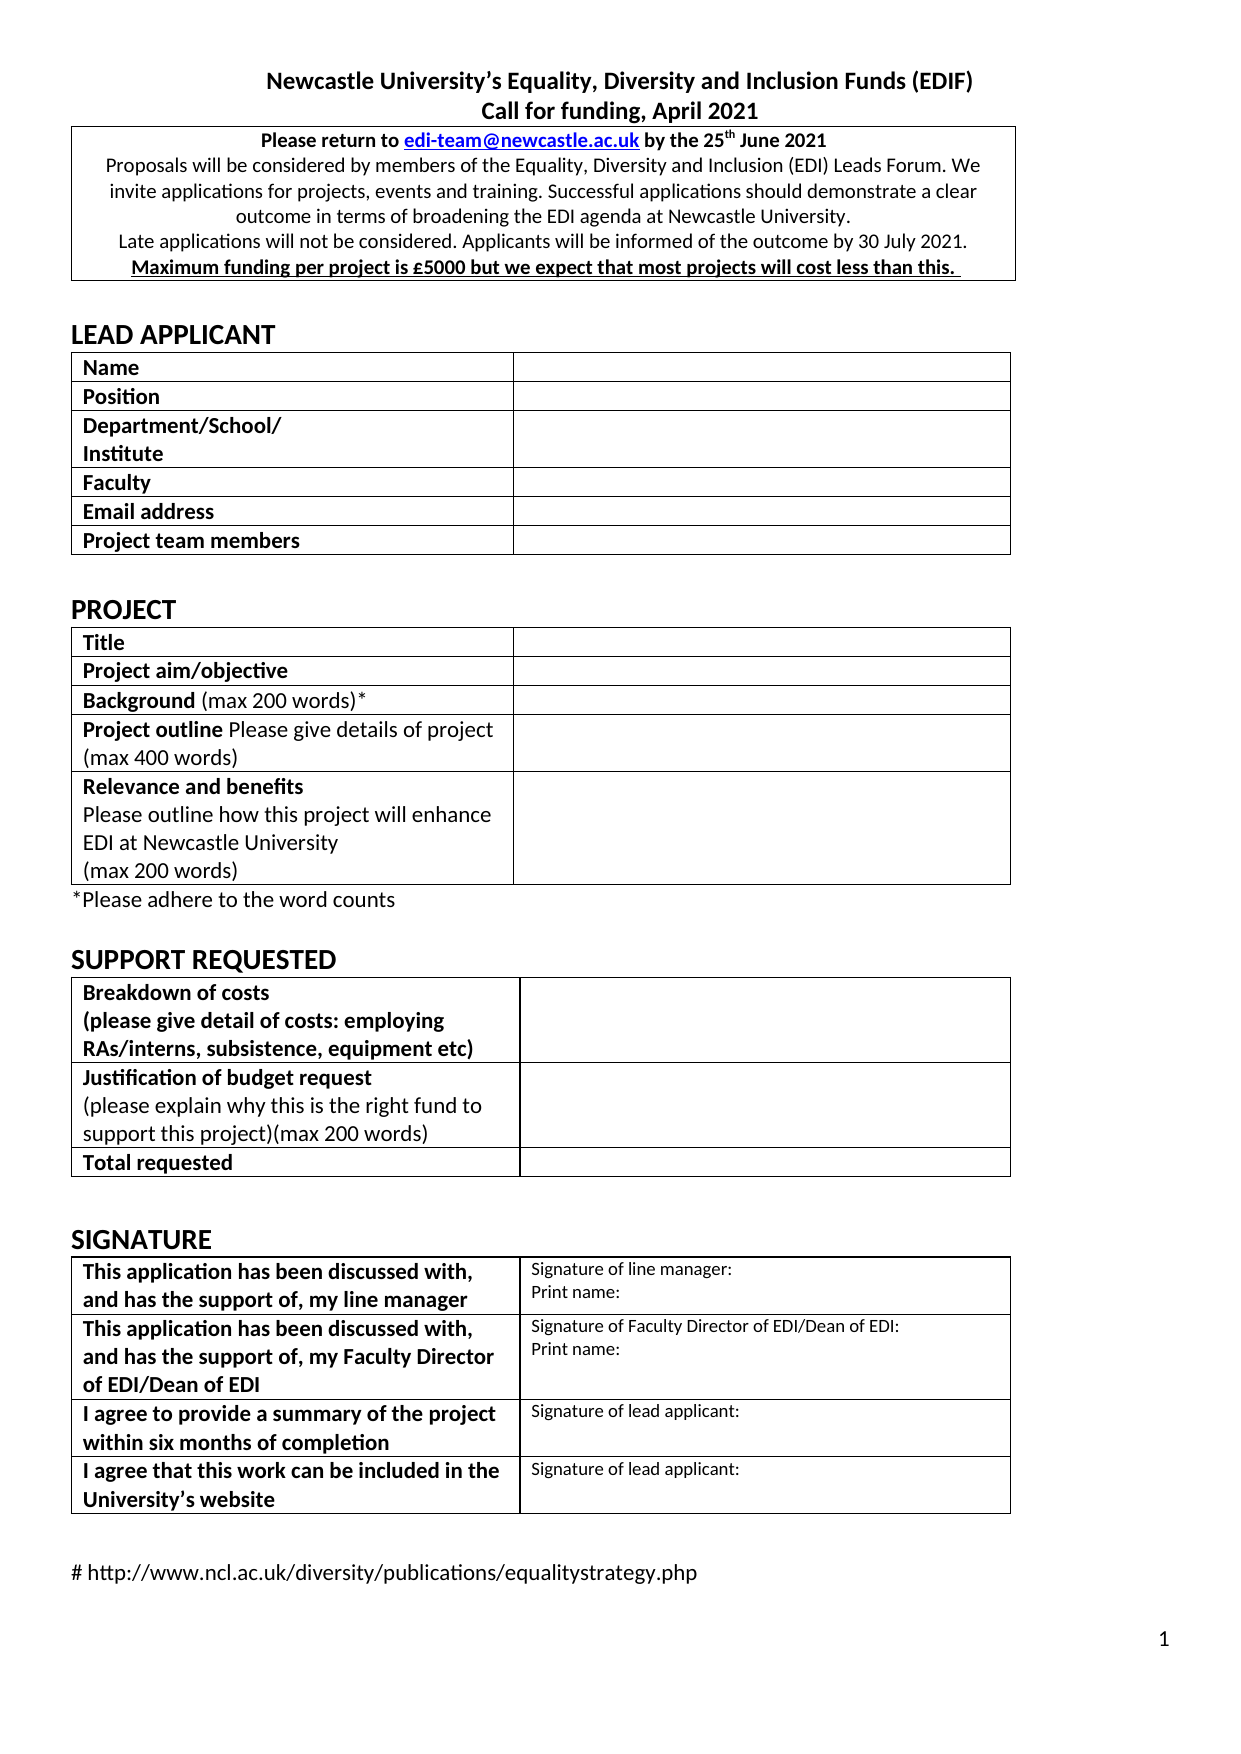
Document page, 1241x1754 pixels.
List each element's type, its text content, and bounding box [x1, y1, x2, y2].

table_cell Faculty [72, 468, 513, 496]
table_cell Signature of lead applicant: [521, 1457, 1010, 1513]
table_cell [514, 526, 1010, 554]
table_cell Position [72, 382, 513, 410]
table_header Name [72, 353, 513, 381]
table_header Breakdown of costs (please give detail of costs: employing RAs/interns, subsistence, equipment etc) [72, 978, 519, 1062]
text Newcastle University’s Equality, Diversity and Inclusion Funds (EDIF) [71, 65, 1169, 96]
table_cell [514, 497, 1010, 525]
table_cell Background (max 200 words)* [72, 686, 513, 714]
table_cell [514, 715, 1010, 771]
table_cell Signature of Faculty Director of EDI/Dean of EDI: Print name: [521, 1315, 1010, 1398]
table_cell [514, 686, 1010, 714]
table_cell [514, 411, 1010, 467]
table_cell Relevance and benefits Please outline how this project will enhance EDI at Newcastle University (max 200 words) [72, 772, 513, 884]
table_cell Project aim/objective [72, 657, 513, 685]
text SIGNATURE [71, 1221, 1169, 1256]
table_cell Signature of lead applicant: [521, 1400, 1010, 1456]
table_cell [514, 772, 1010, 884]
table_cell I agree to provide a summary of the project within six months of completion [72, 1400, 519, 1456]
table_header This application has been discussed with, and has the support of, my line manager [72, 1258, 519, 1313]
text *Please adhere to the word counts [71, 885, 1169, 913]
text PROJECT [71, 591, 1169, 627]
table_cell Project team members [72, 526, 513, 554]
text Call for funding, April 2021 [71, 96, 1169, 126]
table_header Please return to edi-team@newcastle.ac.uk by the 25th June 2021 Proposals will be considered by members of the Equality, Diversity and Inclusion (EDI) Leads Forum. We invite applications for projects, events and training. Successful applications should demonstrate a clear outcome in terms of broadening the EDI agenda at Newcastle University. Late applications will not be considered. Applicants will be informed of the outcome by 30 July 2021. Maximum funding per project is £5000 but we expect that most projects will cost less than this. [72, 127, 1015, 279]
table_cell [514, 468, 1010, 496]
table_header Title [72, 628, 513, 656]
table_cell Justification of budget request (please explain why this is the right fund to support this project)(max 200 words) [72, 1063, 519, 1147]
table_header [521, 978, 1010, 1062]
table_header [514, 353, 1010, 381]
table_cell Project outline Please give details of project (max 400 words) [72, 715, 513, 771]
table_cell [514, 382, 1010, 410]
text SUPPORT REQUESTED [71, 941, 1169, 977]
table_cell [521, 1148, 1010, 1176]
text # http://www.ncl.ac.uk/diversity/publications/equalitystrategy.php [71, 1558, 1169, 1586]
table_header [514, 628, 1010, 656]
table_cell Total requested [72, 1148, 519, 1176]
text LEAD APPLICANT [71, 316, 1169, 352]
table_header Signature of line manager: Print name: [521, 1258, 1010, 1313]
table_cell Department/School/ Institute [72, 411, 513, 467]
table_cell [514, 657, 1010, 685]
table_cell This application has been discussed with, and has the support of, my Faculty Director of EDI/Dean of EDI [72, 1315, 519, 1398]
table_cell [521, 1063, 1010, 1147]
table_cell I agree that this work can be included in the University’s website [72, 1457, 519, 1513]
table_cell Email address [72, 497, 513, 525]
